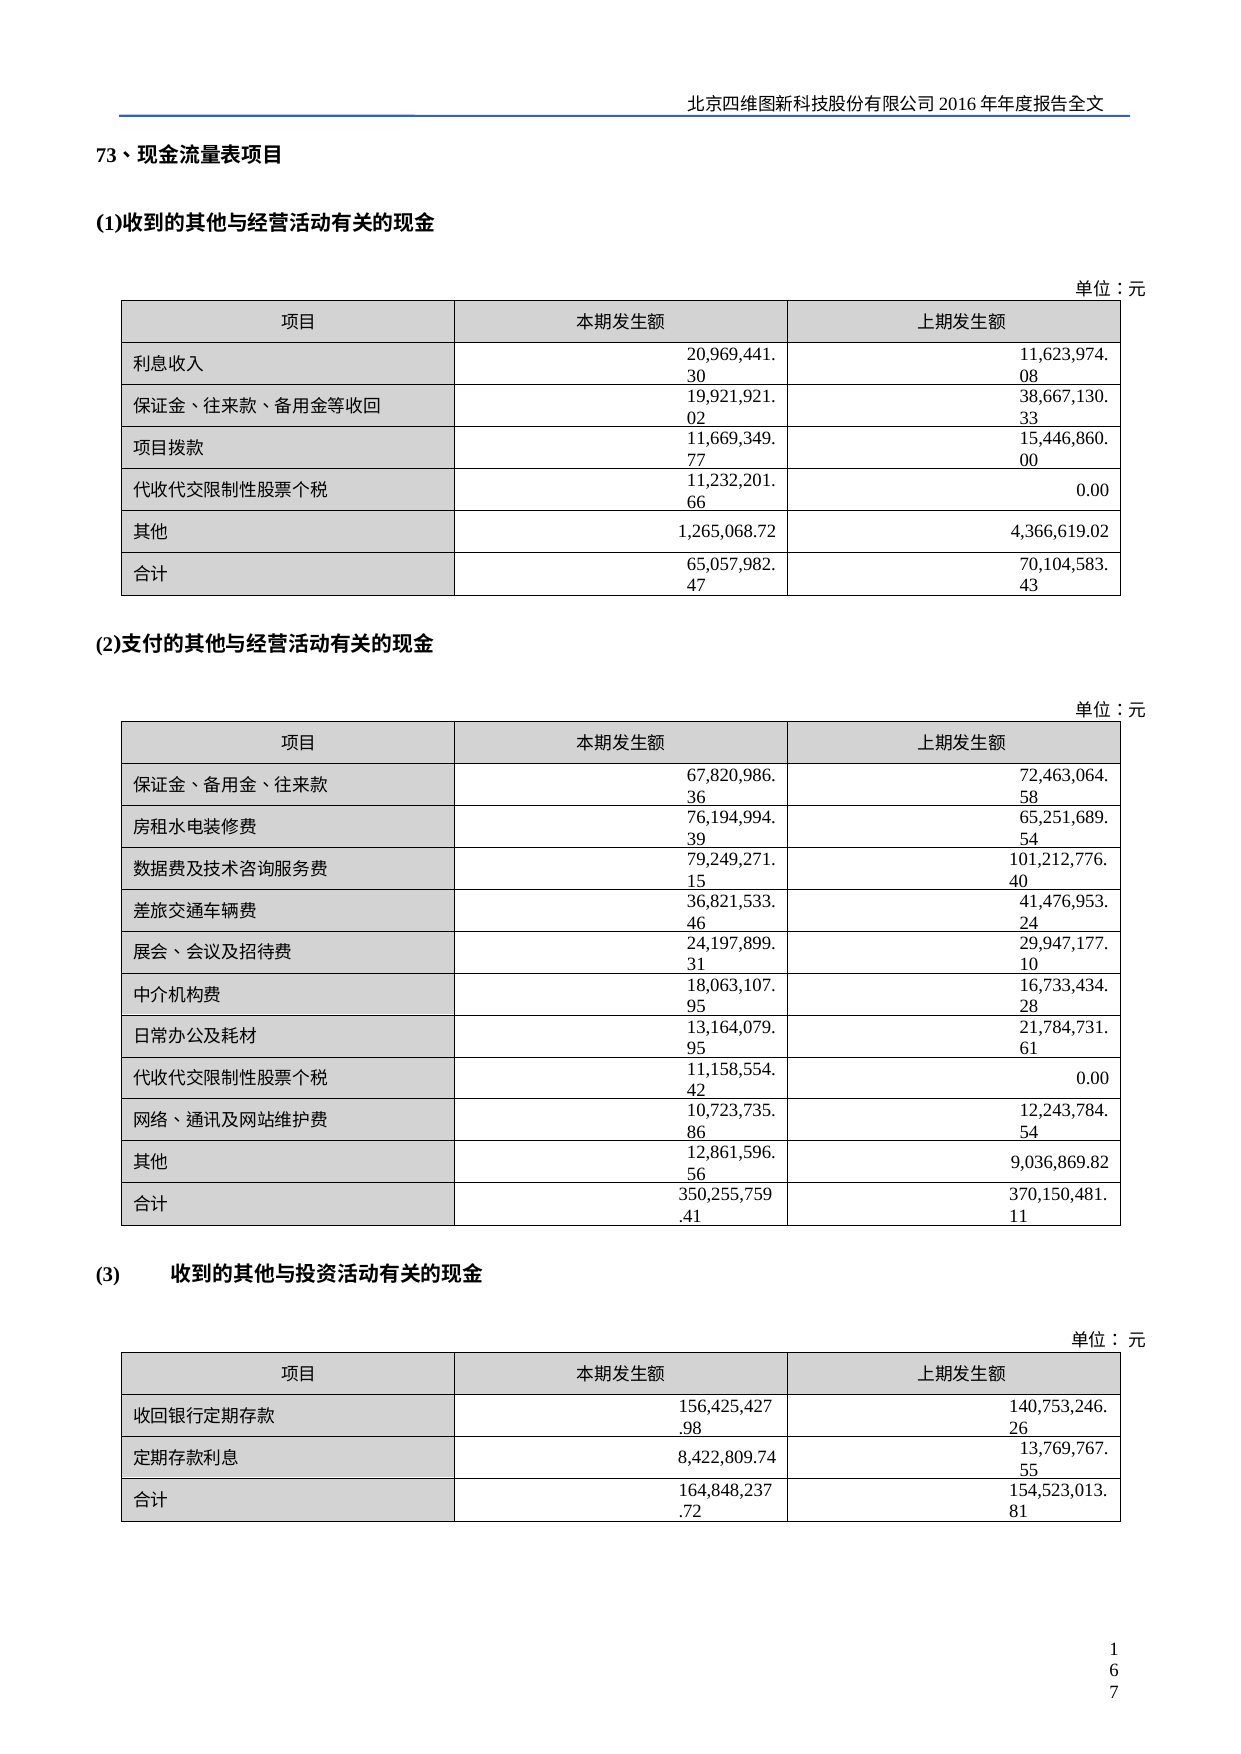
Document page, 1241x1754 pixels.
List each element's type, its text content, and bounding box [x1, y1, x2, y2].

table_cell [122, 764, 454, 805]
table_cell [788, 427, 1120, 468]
text 单位：元 [96, 276, 1146, 300]
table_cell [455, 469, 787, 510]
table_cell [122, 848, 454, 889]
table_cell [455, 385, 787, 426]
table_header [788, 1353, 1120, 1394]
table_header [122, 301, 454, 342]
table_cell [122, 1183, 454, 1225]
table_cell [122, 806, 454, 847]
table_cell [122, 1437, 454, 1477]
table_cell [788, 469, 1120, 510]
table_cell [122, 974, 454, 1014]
list 收到的其他与投资活动有关的现金 [96, 1259, 1146, 1288]
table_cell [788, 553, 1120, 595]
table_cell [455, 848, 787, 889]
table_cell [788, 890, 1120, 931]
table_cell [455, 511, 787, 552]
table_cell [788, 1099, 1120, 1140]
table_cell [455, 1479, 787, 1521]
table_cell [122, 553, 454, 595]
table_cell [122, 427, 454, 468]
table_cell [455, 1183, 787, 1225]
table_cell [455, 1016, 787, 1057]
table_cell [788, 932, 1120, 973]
text 73、现金流量表项目 [96, 140, 1146, 168]
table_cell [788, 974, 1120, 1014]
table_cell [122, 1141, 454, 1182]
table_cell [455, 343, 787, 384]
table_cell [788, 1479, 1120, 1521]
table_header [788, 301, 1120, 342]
text 单位： 元 [96, 1327, 1146, 1352]
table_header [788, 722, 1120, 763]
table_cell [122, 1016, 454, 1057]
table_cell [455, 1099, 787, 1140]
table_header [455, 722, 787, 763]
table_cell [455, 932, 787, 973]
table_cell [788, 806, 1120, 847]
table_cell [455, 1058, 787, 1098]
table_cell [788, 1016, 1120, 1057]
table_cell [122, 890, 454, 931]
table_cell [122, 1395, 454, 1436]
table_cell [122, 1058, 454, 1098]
text (2)支付的其他与经营活动有关的现金 [96, 629, 1146, 657]
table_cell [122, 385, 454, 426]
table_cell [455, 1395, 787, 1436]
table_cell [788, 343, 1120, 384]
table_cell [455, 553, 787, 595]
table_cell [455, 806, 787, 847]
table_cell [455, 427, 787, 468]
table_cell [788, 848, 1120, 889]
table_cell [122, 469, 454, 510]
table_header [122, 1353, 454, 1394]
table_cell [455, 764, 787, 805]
text 单位：元 [96, 697, 1146, 721]
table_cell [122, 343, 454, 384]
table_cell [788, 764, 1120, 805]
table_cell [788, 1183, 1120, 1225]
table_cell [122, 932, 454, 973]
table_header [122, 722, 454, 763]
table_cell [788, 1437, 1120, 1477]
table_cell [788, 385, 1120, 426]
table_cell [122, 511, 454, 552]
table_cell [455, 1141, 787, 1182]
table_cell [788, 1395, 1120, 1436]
text (1)收到的其他与经营活动有关的现金 [96, 208, 1146, 237]
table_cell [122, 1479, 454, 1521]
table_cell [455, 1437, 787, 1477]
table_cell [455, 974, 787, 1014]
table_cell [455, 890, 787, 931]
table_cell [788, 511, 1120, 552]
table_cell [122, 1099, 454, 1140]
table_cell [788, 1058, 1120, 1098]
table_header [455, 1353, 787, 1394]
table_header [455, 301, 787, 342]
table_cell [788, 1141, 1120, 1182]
